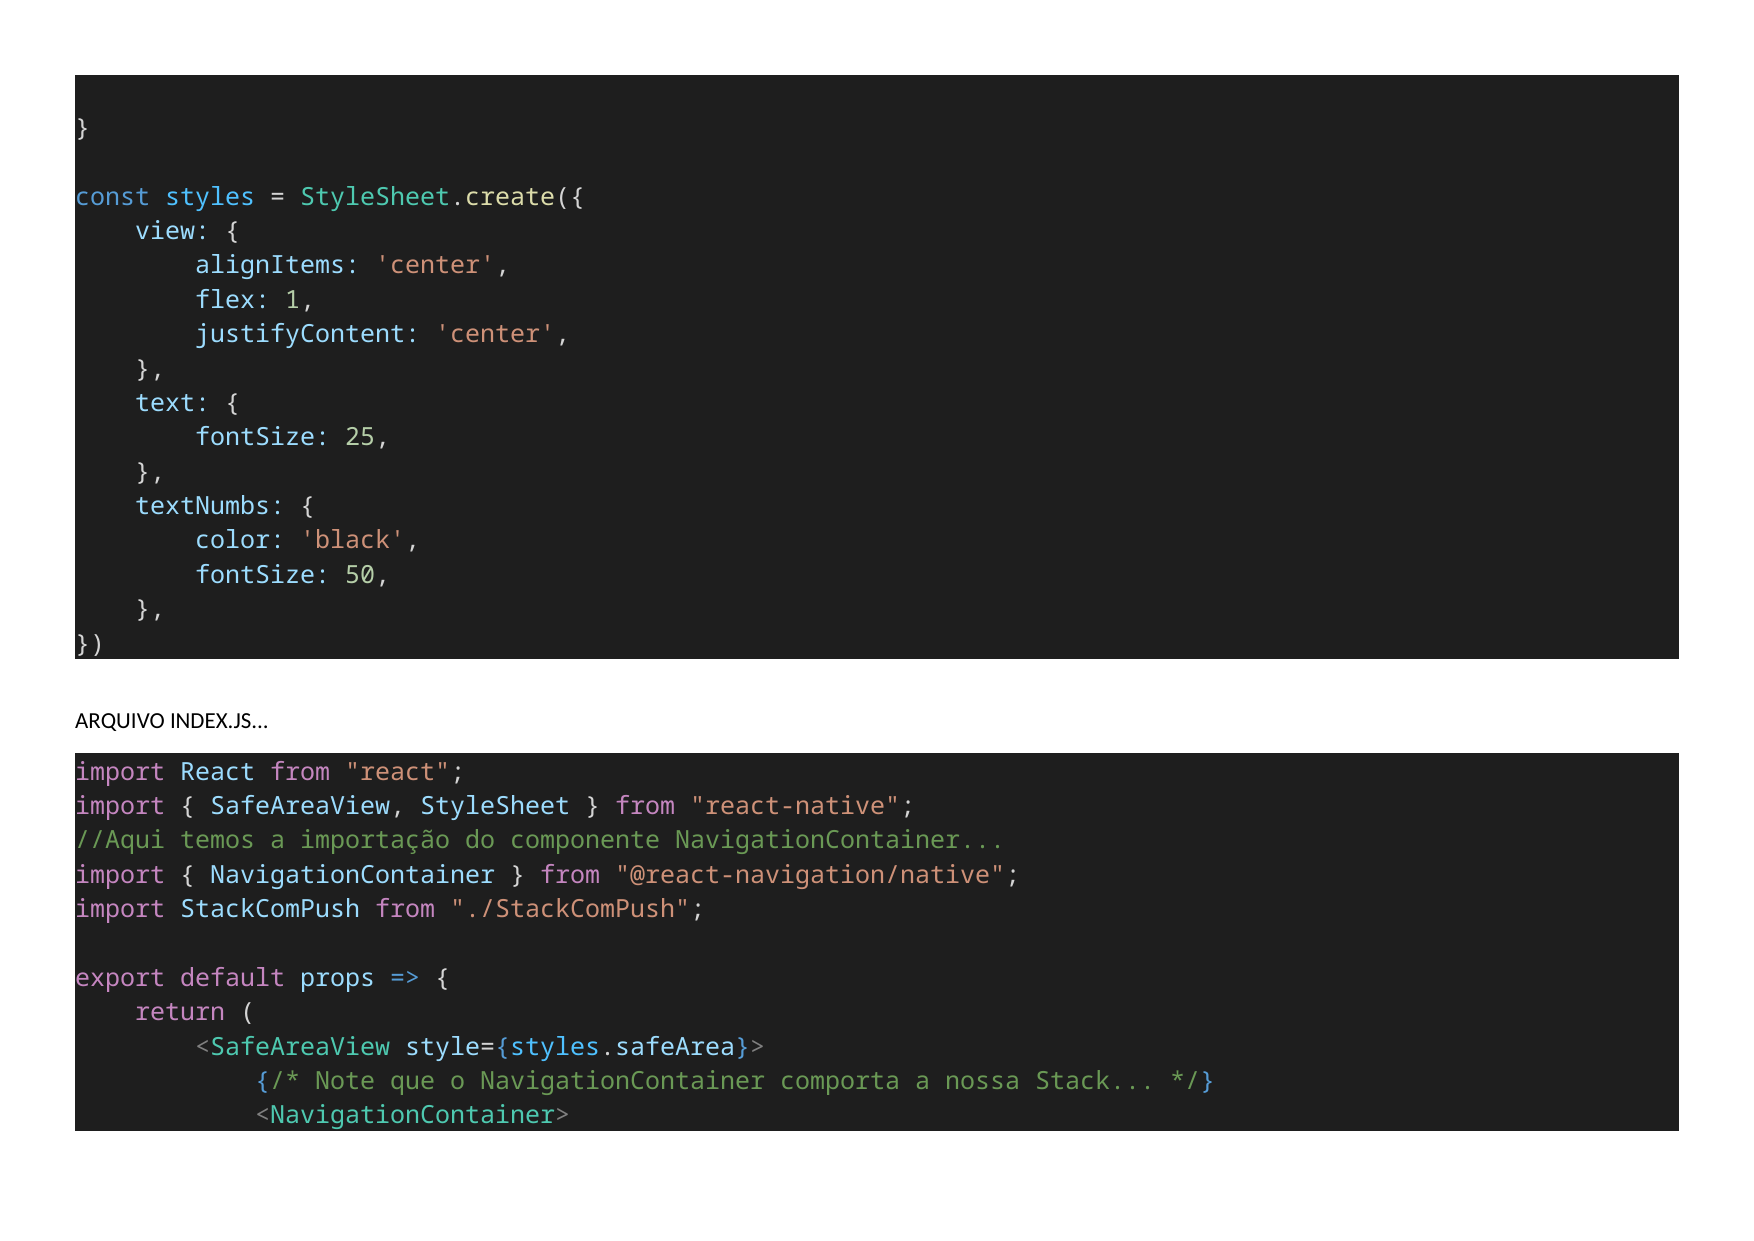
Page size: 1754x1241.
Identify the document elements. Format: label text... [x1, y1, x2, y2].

text ARQUIVO INDEX.JS... [75, 706, 1679, 734]
text }, [75, 591, 1679, 625]
text <NavigationContainer> [75, 1097, 1679, 1131]
text }, [75, 350, 1679, 384]
text return ( [75, 994, 1679, 1028]
text import StackComPush from "./StackComPush"; [75, 891, 1679, 925]
text alignItems: 'center', [75, 247, 1679, 281]
text fontSize: 25, [75, 419, 1679, 453]
text <SafeAreaView style={styles.safeArea}> [75, 1028, 1679, 1062]
text export default props => { [75, 959, 1679, 994]
text fontSize: 50, [75, 556, 1679, 591]
text color: 'black', [75, 522, 1679, 556]
text }, [75, 453, 1679, 487]
text import { SafeAreaView, StyleSheet } from "react-native"; [75, 787, 1679, 822]
text import React from "react"; [75, 753, 1679, 787]
text import { NavigationContainer } from "@react-navigation/native"; [75, 856, 1679, 891]
text view: { [75, 212, 1679, 247]
text const styles = StyleSheet.create({ [75, 178, 1679, 212]
text //Aqui temos a importação do componente NavigationContainer... [75, 822, 1679, 856]
text textNumbs: { [75, 487, 1679, 522]
text {/* Note que o NavigationContainer comporta a nossa Stack... */} [75, 1062, 1679, 1097]
text text: { [75, 384, 1679, 419]
text flex: 1, [75, 281, 1679, 316]
text justifyContent: 'center', [75, 316, 1679, 350]
text } [75, 109, 1679, 144]
text }) [75, 625, 1679, 659]
